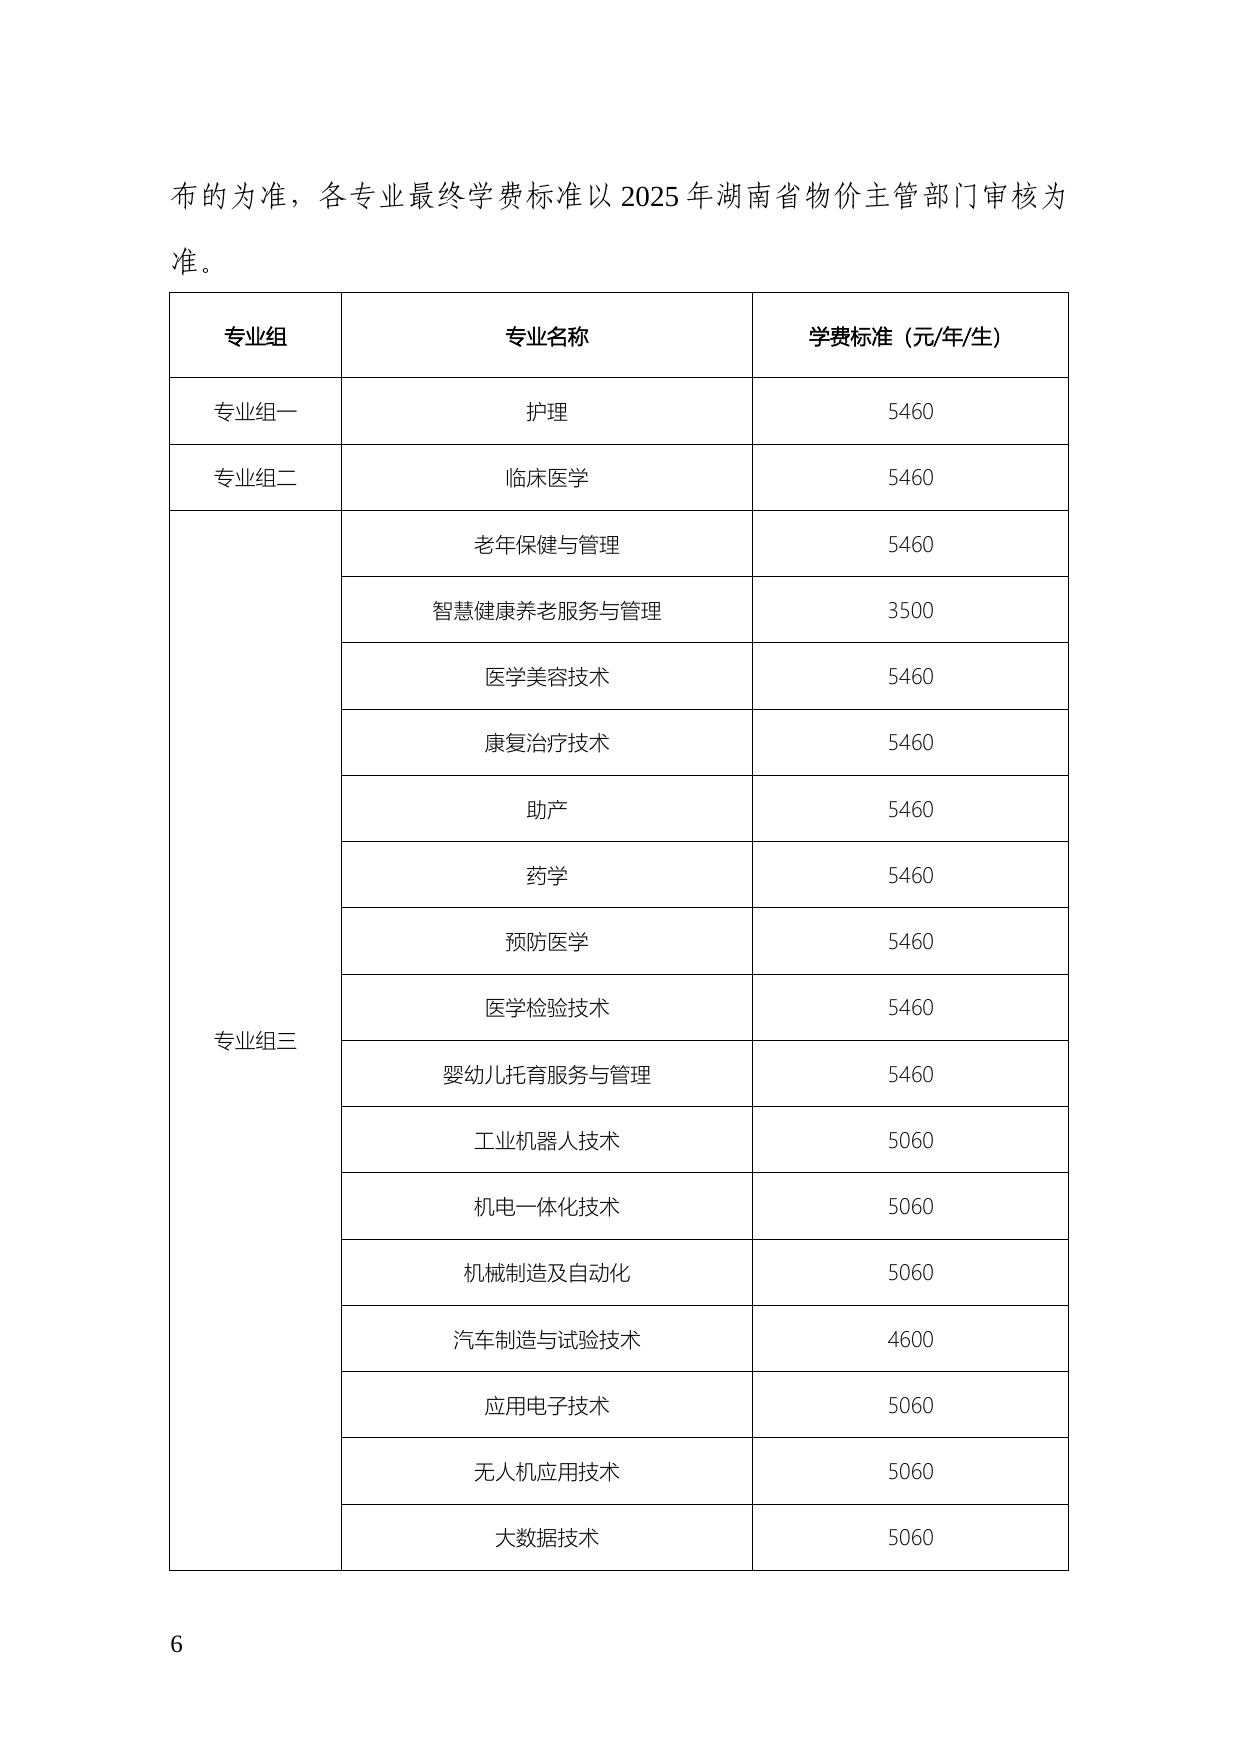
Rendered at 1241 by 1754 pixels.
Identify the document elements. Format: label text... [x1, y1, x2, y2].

table_cell 5460 [753, 445, 1068, 510]
table_cell 婴幼儿托育服务与管理 [342, 1041, 752, 1106]
table_cell 5460 [753, 842, 1068, 907]
table_cell 5460 [753, 378, 1068, 443]
table_header 学费标准（元/年/生） [753, 293, 1068, 377]
table_cell 5460 [753, 710, 1068, 775]
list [170, 162, 1070, 292]
table_cell 老年保健与管理 [342, 511, 752, 576]
table_cell 工业机器人技术 [342, 1107, 752, 1172]
table_cell 大数据技术 [342, 1505, 752, 1570]
table_cell 助产 [342, 776, 752, 841]
table_cell 汽车制造与试验技术 [342, 1306, 752, 1371]
table_cell 4600 [753, 1306, 1068, 1371]
table_cell 机电一体化技术 [342, 1173, 752, 1238]
table_cell 药学 [342, 842, 752, 907]
table_cell 护理 [342, 378, 752, 443]
table_cell 5060 [753, 1438, 1068, 1503]
table_cell 5460 [753, 511, 1068, 576]
table_cell 专业组三 [170, 511, 341, 1570]
table_cell 专业组一 [170, 378, 341, 443]
table_cell 5060 [753, 1372, 1068, 1437]
table_cell 临床医学 [342, 445, 752, 510]
table_cell 3500 [753, 577, 1068, 642]
table_cell 康复治疗技术 [342, 710, 752, 775]
table_cell 5060 [753, 1107, 1068, 1172]
table_cell 5060 [753, 1240, 1068, 1305]
table_cell 5460 [753, 908, 1068, 973]
table_cell 应用电子技术 [342, 1372, 752, 1437]
table_cell 5060 [753, 1505, 1068, 1570]
table_cell 5060 [753, 1173, 1068, 1238]
table_header 专业名称 [342, 293, 752, 377]
table_cell 5460 [753, 776, 1068, 841]
table_cell 预防医学 [342, 908, 752, 973]
table_cell 医学美容技术 [342, 643, 752, 708]
table_cell 机械制造及自动化 [342, 1240, 752, 1305]
table_cell 5460 [753, 975, 1068, 1040]
table_cell 无人机应用技术 [342, 1438, 752, 1503]
table_cell 专业组二 [170, 445, 341, 510]
table_header 专业组 [170, 293, 341, 377]
table_cell 医学检验技术 [342, 975, 752, 1040]
table_cell 5460 [753, 1041, 1068, 1106]
table_cell 5460 [753, 643, 1068, 708]
table_cell 智慧健康养老服务与管理 [342, 577, 752, 642]
